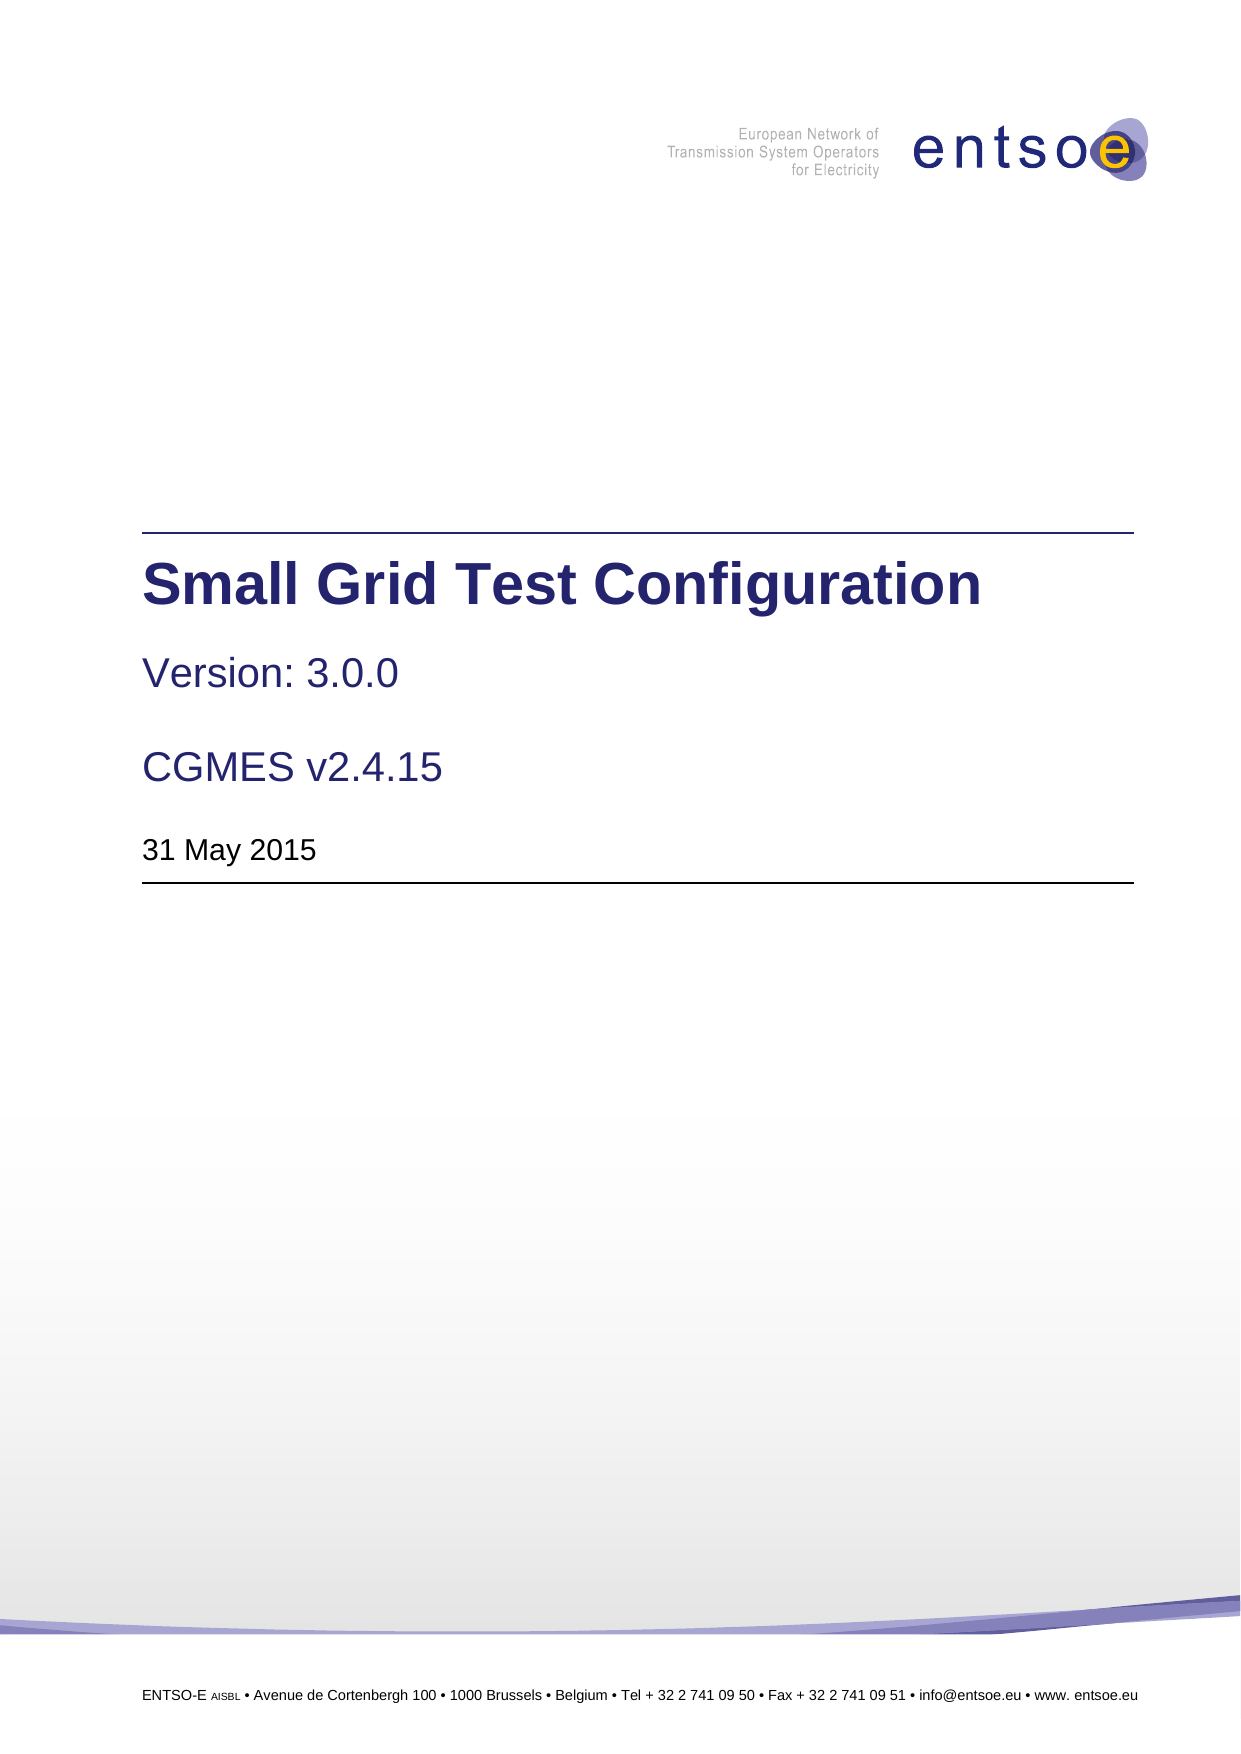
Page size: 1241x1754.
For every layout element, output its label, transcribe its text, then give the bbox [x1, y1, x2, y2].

table_cell Version: 3.0.0 [142, 646, 1134, 740]
table_cell CGMES v2.4.15 [142, 740, 1134, 833]
table_header [142, 534, 1134, 646]
